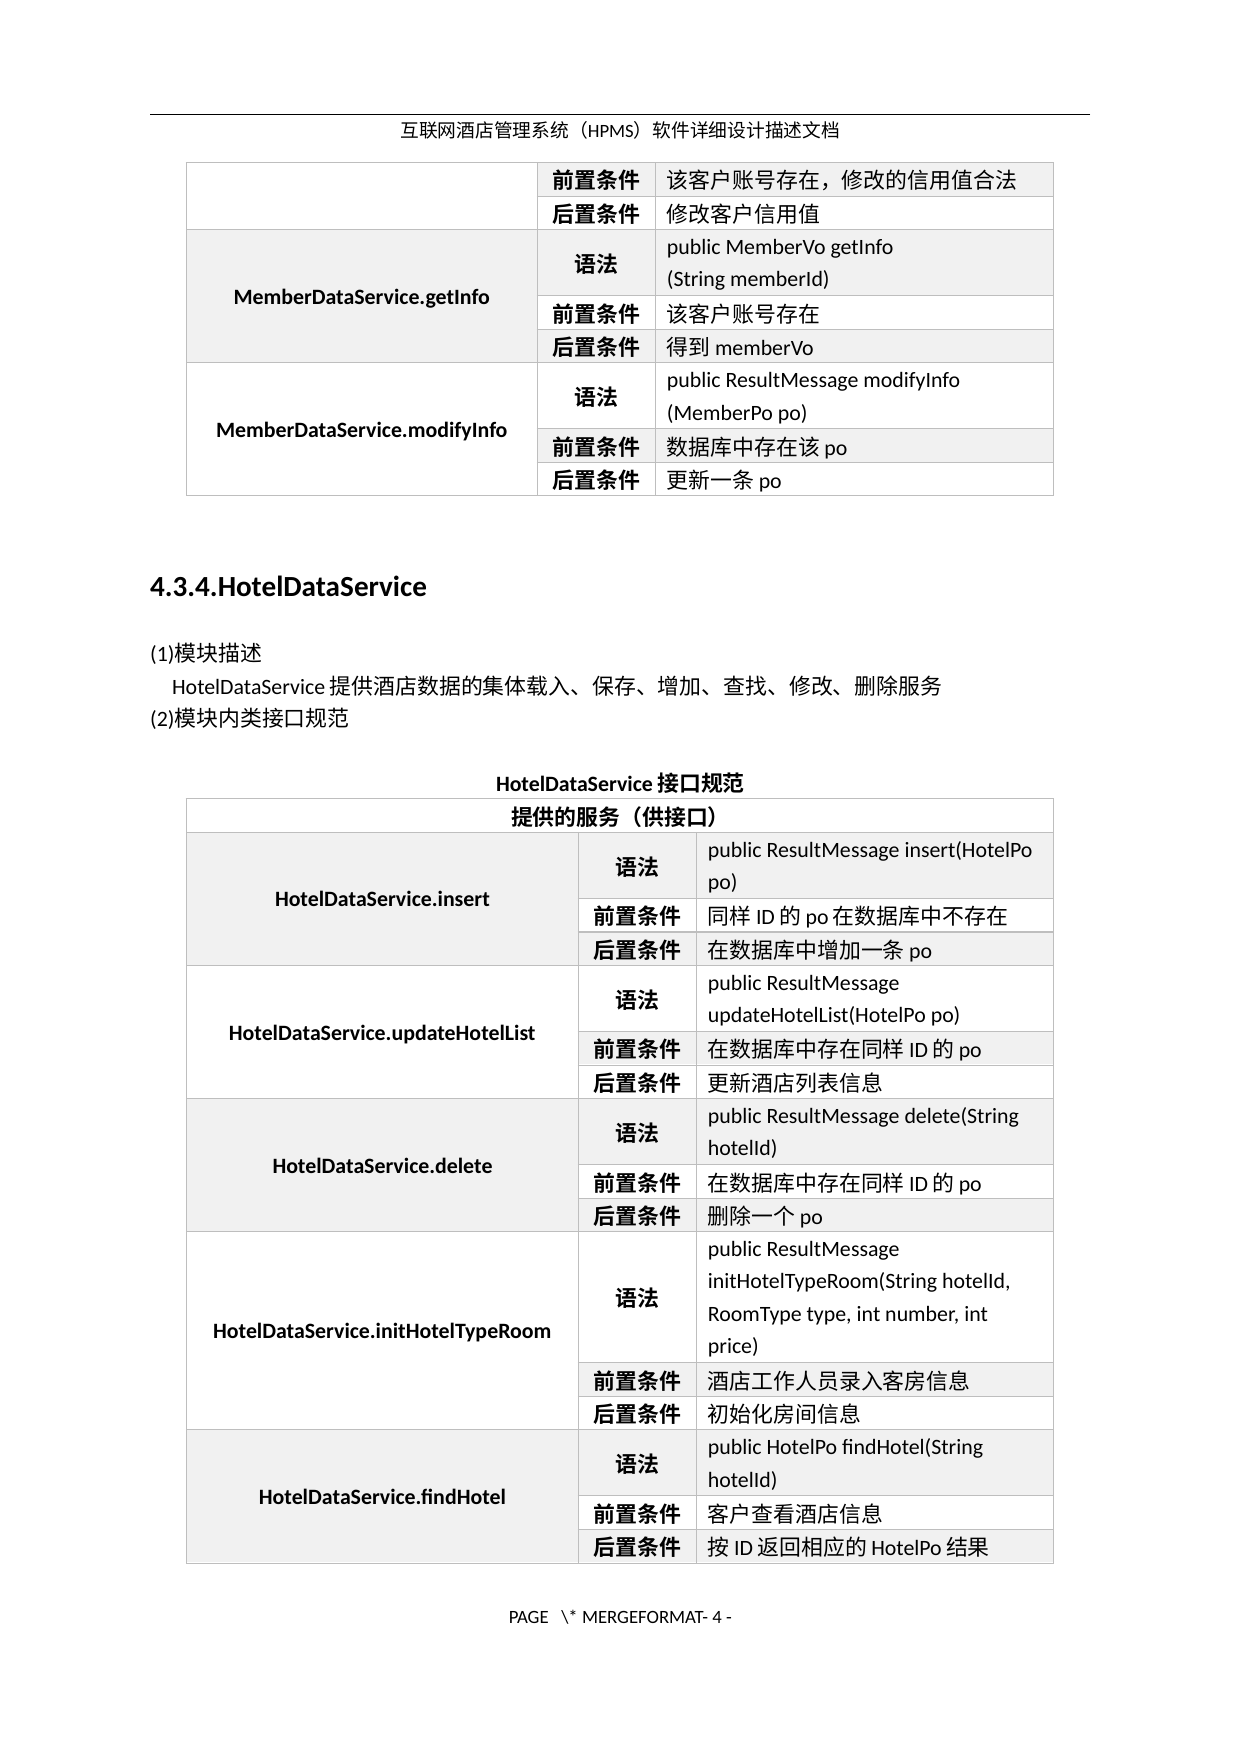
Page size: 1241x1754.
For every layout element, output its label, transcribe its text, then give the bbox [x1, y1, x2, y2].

table_cell 语法 [579, 966, 696, 1031]
table_cell 前置条件 [579, 1165, 696, 1198]
table_cell 前置条件 [579, 1496, 696, 1529]
table_cell HotelDataService.insert [187, 833, 578, 965]
table_cell 前置条件 [538, 296, 655, 329]
table_cell HotelDataService.findHotel [187, 1430, 578, 1562]
table_cell HotelDataService.initHotelTypeRoom [187, 1232, 578, 1429]
table_cell 得到memberVo [656, 330, 1053, 362]
table_cell public HotelPo findHotel(String hotelId) [697, 1430, 1053, 1495]
table_cell public ResultMessage initHotelTypeRoom(String hotelId, RoomType type, int number, int price) [697, 1232, 1053, 1362]
table_cell HotelDataService.delete [187, 1099, 578, 1231]
table_cell 后置条件 [579, 1066, 696, 1098]
table_cell public ResultMessage delete(String hotelId) [697, 1099, 1053, 1164]
table_cell 语法 [579, 1099, 696, 1164]
table_cell 后置条件 [579, 1397, 696, 1429]
text HotelDataService接口规范 [150, 766, 1090, 798]
table_cell 语法 [579, 833, 696, 898]
table_cell 客户查看酒店信息 [697, 1496, 1053, 1529]
table_cell 前置条件 [538, 163, 655, 196]
table_cell 数据库中存在该po [656, 429, 1053, 462]
table_cell 前置条件 [579, 1363, 696, 1396]
table_cell 后置条件 [538, 463, 655, 495]
table_cell 语法 [538, 363, 655, 428]
table_cell public ResultMessage modifyInfo (MemberPo po) [656, 363, 1053, 428]
table_cell HotelDataService.updateHotelList [187, 966, 578, 1098]
table_cell public ResultMessage updateHotelList(HotelPo po) [697, 966, 1053, 1031]
table_cell MemberDataService.modifyInfo [187, 363, 537, 495]
text HotelDataService提供酒店数据的集体载入、保存、增加、查找、修改、删除服务 [150, 668, 1090, 701]
table_cell 更新一条po [656, 463, 1053, 495]
table_cell 后置条件 [579, 1199, 696, 1231]
table_cell 酒店工作人员录入客房信息 [697, 1363, 1053, 1396]
table_cell 在数据库中增加一条po [697, 933, 1053, 965]
table_cell 前置条件 [579, 1032, 696, 1064]
table_cell 后置条件 [579, 933, 696, 965]
table_cell 按ID返回相应的HotelPo结果 [697, 1530, 1053, 1562]
table_cell 删除一个po [697, 1199, 1053, 1231]
table_cell 语法 [579, 1430, 696, 1495]
table_cell 后置条件 [538, 330, 655, 362]
table_cell 在数据库中存在同样ID的po [697, 1032, 1053, 1064]
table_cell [187, 163, 537, 229]
table_cell 后置条件 [579, 1530, 696, 1562]
text (1)模块描述 [150, 636, 1090, 668]
table_cell 语法 [579, 1232, 696, 1362]
table_cell 修改客户信用值 [656, 197, 1053, 229]
subtitle 4.3.4.HotelDataService [150, 554, 1090, 619]
table_cell 该客户账号存在 [656, 296, 1053, 329]
table_cell 初始化房间信息 [697, 1397, 1053, 1429]
text (2)模块内类接口规范 [150, 701, 1090, 733]
table_cell 后置条件 [538, 197, 655, 229]
table_cell 该客户账号存在，修改的信用值合法 [656, 163, 1053, 196]
table_cell 同样ID的po在数据库中不存在 [697, 899, 1053, 931]
table_cell public ResultMessage insert(HotelPo po) [697, 833, 1053, 898]
table_cell MemberDataService.getInfo [187, 230, 537, 362]
table_cell 前置条件 [538, 429, 655, 462]
table_cell 前置条件 [579, 899, 696, 931]
table_cell public MemberVo getInfo (String memberId) [656, 230, 1053, 295]
table_cell 在数据库中存在同样ID的po [697, 1165, 1053, 1198]
table_header 提供的服务（供接口） [187, 799, 1053, 832]
table_cell 更新酒店列表信息 [697, 1066, 1053, 1098]
table_cell 语法 [538, 230, 655, 295]
